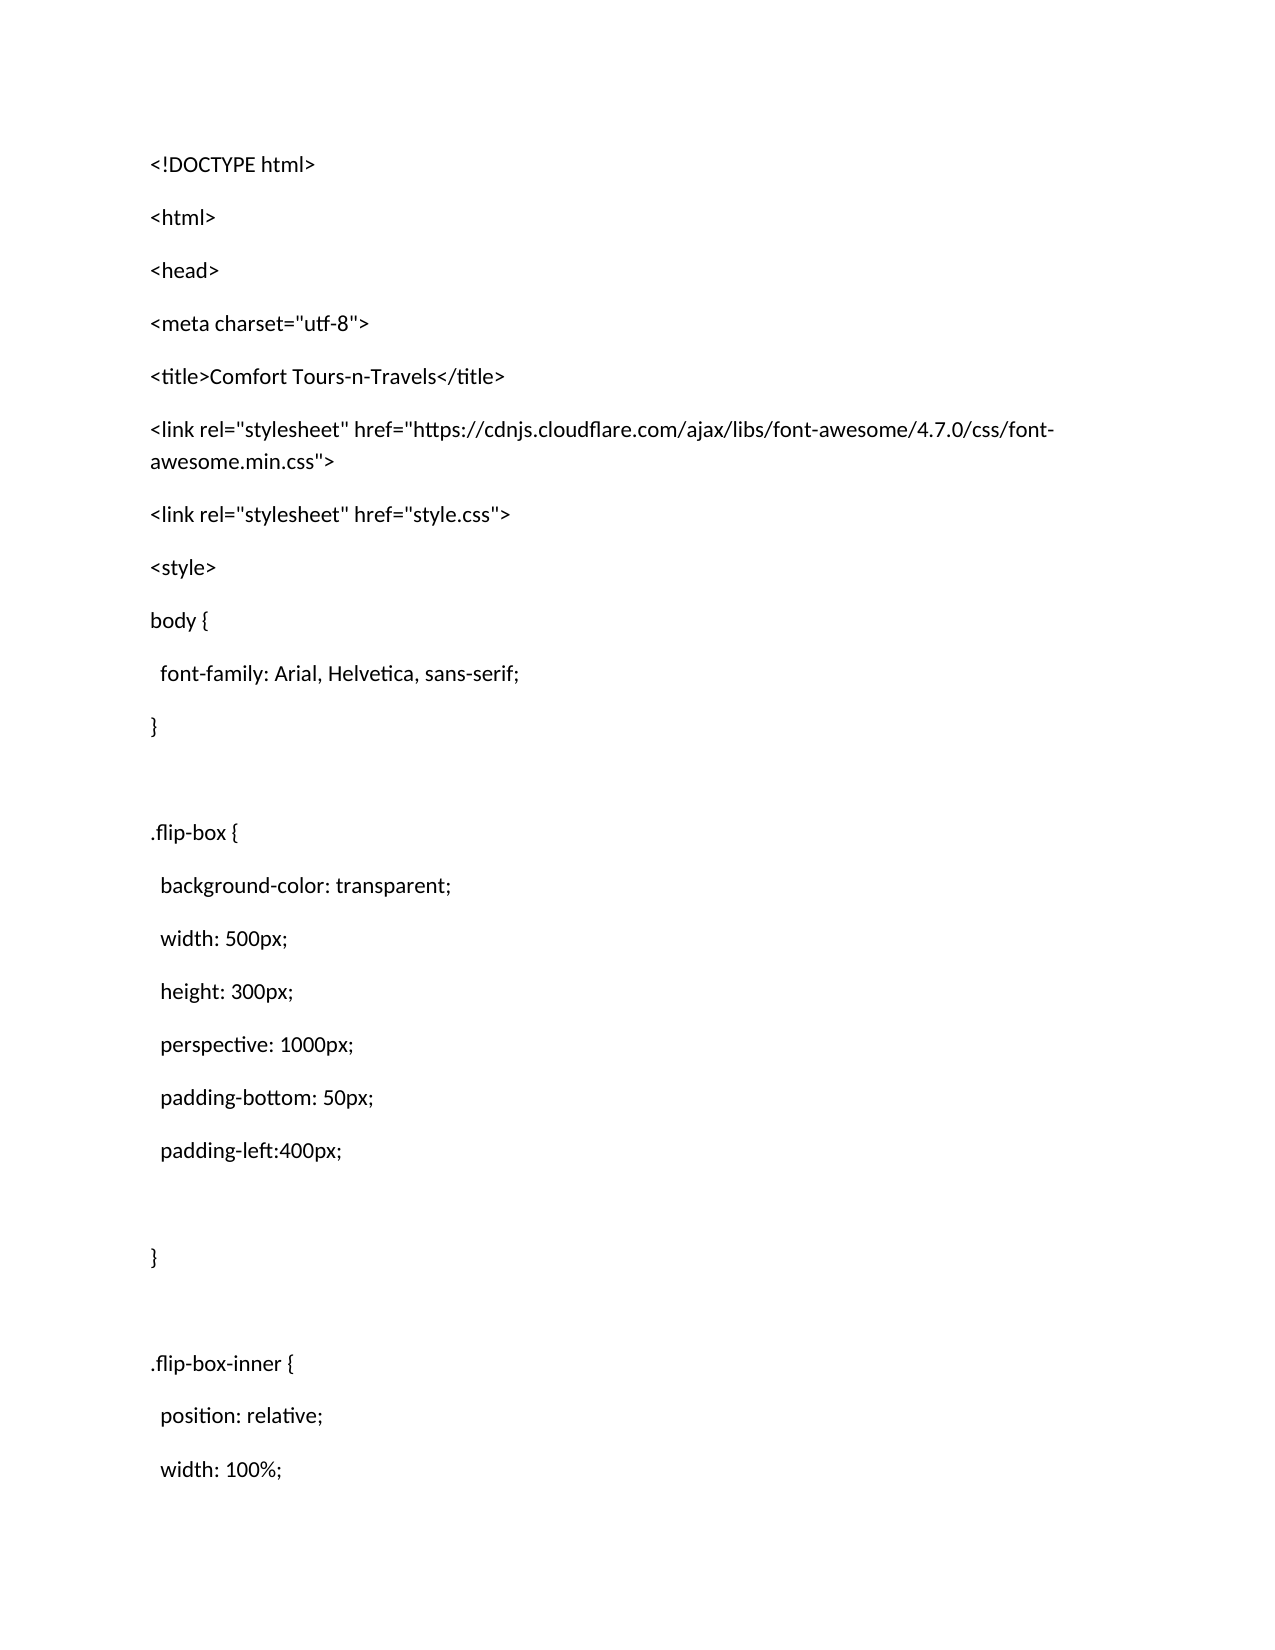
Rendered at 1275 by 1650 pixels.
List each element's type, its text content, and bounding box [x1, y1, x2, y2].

text <title>Comfort Tours-n-Travels</title> [150, 362, 1125, 390]
text } [150, 712, 1125, 740]
text <meta charset="utf-8"> [150, 309, 1125, 337]
text position: relative; [150, 1402, 1125, 1430]
text width: 500px; [150, 924, 1125, 952]
text height: 300px; [150, 977, 1125, 1006]
text <!DOCTYPE html> [150, 150, 1125, 178]
text <style> [150, 553, 1125, 581]
text <link rel="stylesheet" href="https://cdnjs.cloudflare.com/ajax/libs/font-awesome/4.7.0/css/font-awesome.min.css"> [150, 415, 1125, 475]
text background-color: transparent; [150, 871, 1125, 899]
text perspective: 1000px; [150, 1031, 1125, 1058]
text } [150, 1243, 1125, 1271]
text <link rel="stylesheet" href="style.css"> [150, 500, 1125, 528]
text padding-left:400px; [150, 1137, 1125, 1164]
text body { [150, 606, 1125, 634]
text <head> [150, 256, 1125, 284]
text <html> [150, 203, 1125, 231]
text .flip-box-inner { [150, 1349, 1125, 1377]
text padding-bottom: 50px; [150, 1083, 1125, 1112]
text .flip-box { [150, 818, 1125, 846]
text width: 100%; [150, 1455, 1125, 1483]
text font-family: Arial, Helvetica, sans-serif; [150, 659, 1125, 687]
